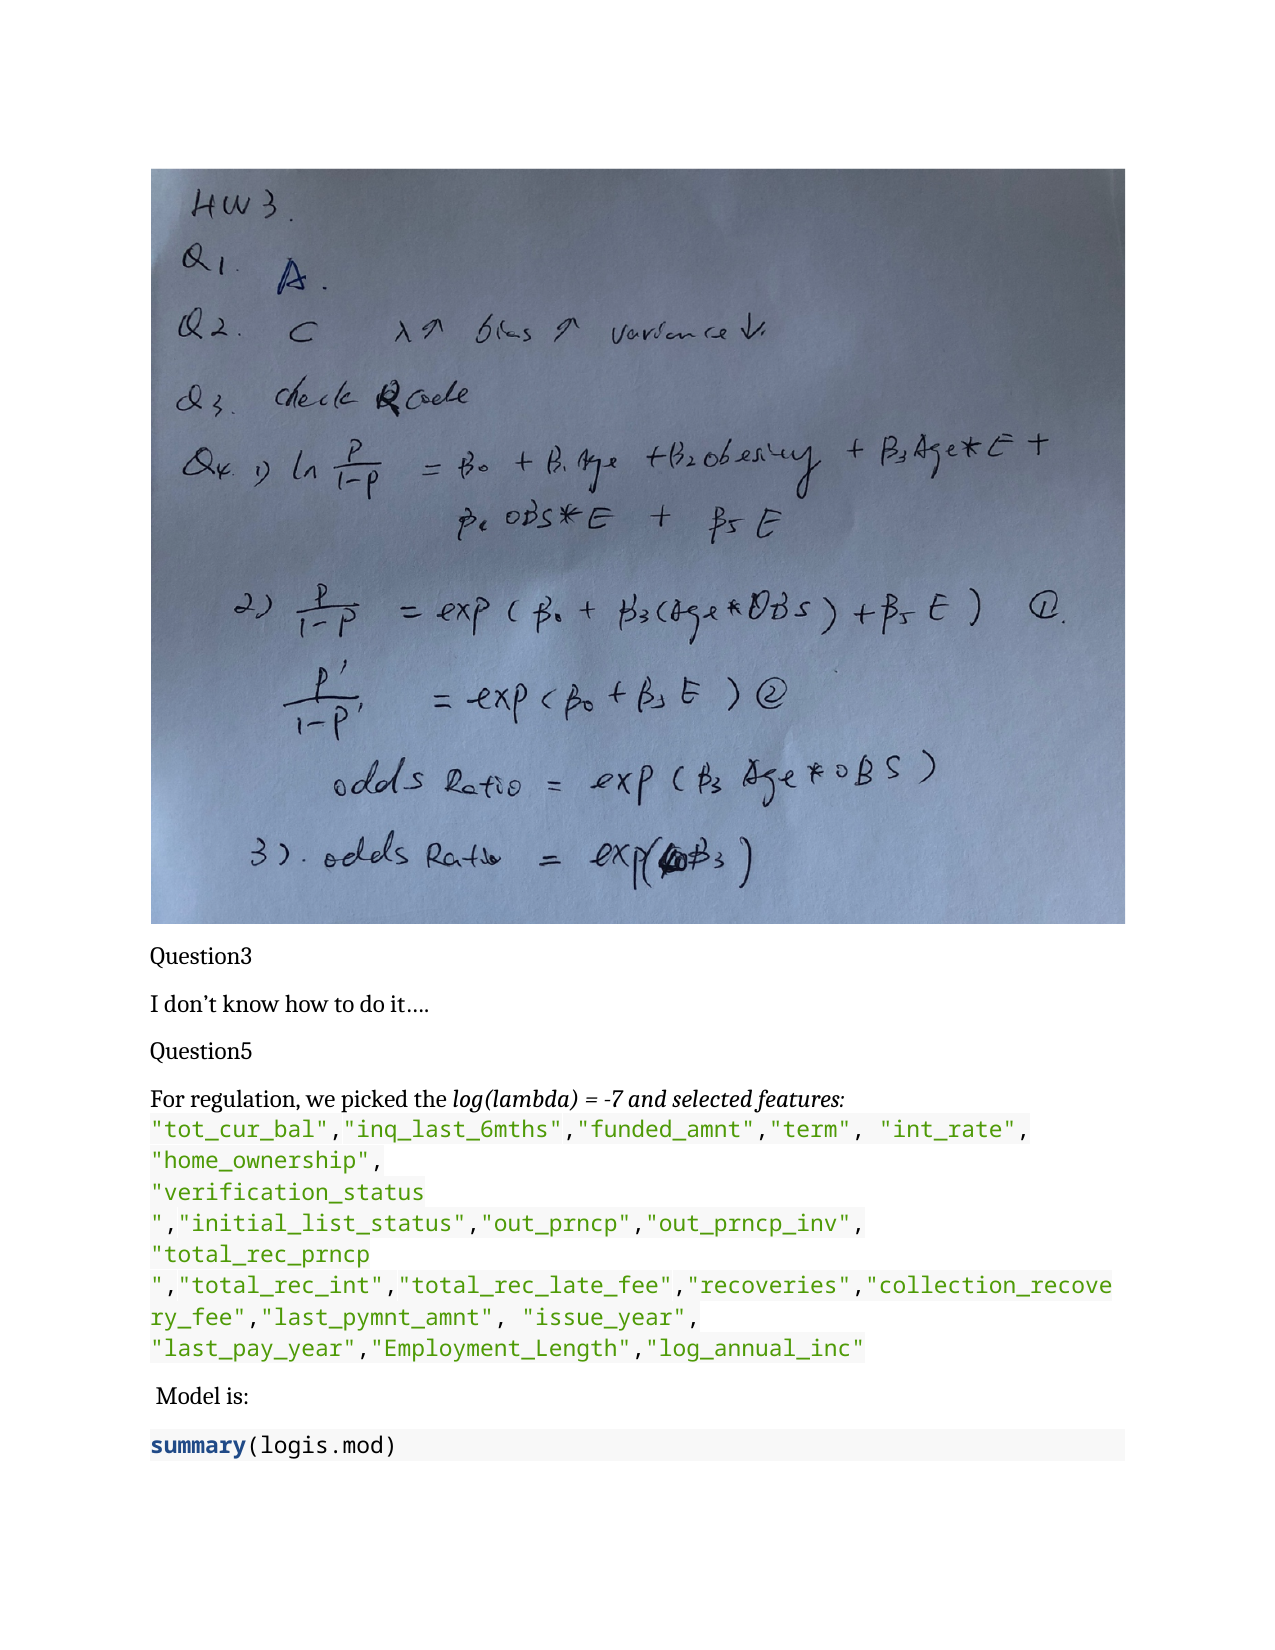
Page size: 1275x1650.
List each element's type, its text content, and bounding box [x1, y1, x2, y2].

text Model is: [150, 1382, 1125, 1411]
text Question5 [150, 1037, 1125, 1066]
text summary(logis.mod) [150, 1429, 1125, 1461]
text I don’t know how to do it…. [150, 989, 1125, 1018]
text For regulation, we picked the log(lambda) = -7 and selected features: "tot_cur_bal","inq_last_6mths","funded_amnt","term", "int_rate", "home_ownership", "verification_status","initial_list_status","out_prncp","out_prncp_inv", "total_rec_prncp","total_rec_int","total_rec_late_fee","recoveries","collection_recovery_fee","last_pymnt_amnt", "issue_year", "last_pay_year","Employment_Length","log_annual_inc" [150, 1084, 1125, 1363]
text Question3 [150, 942, 1125, 971]
picture [152, 170, 1126, 924]
